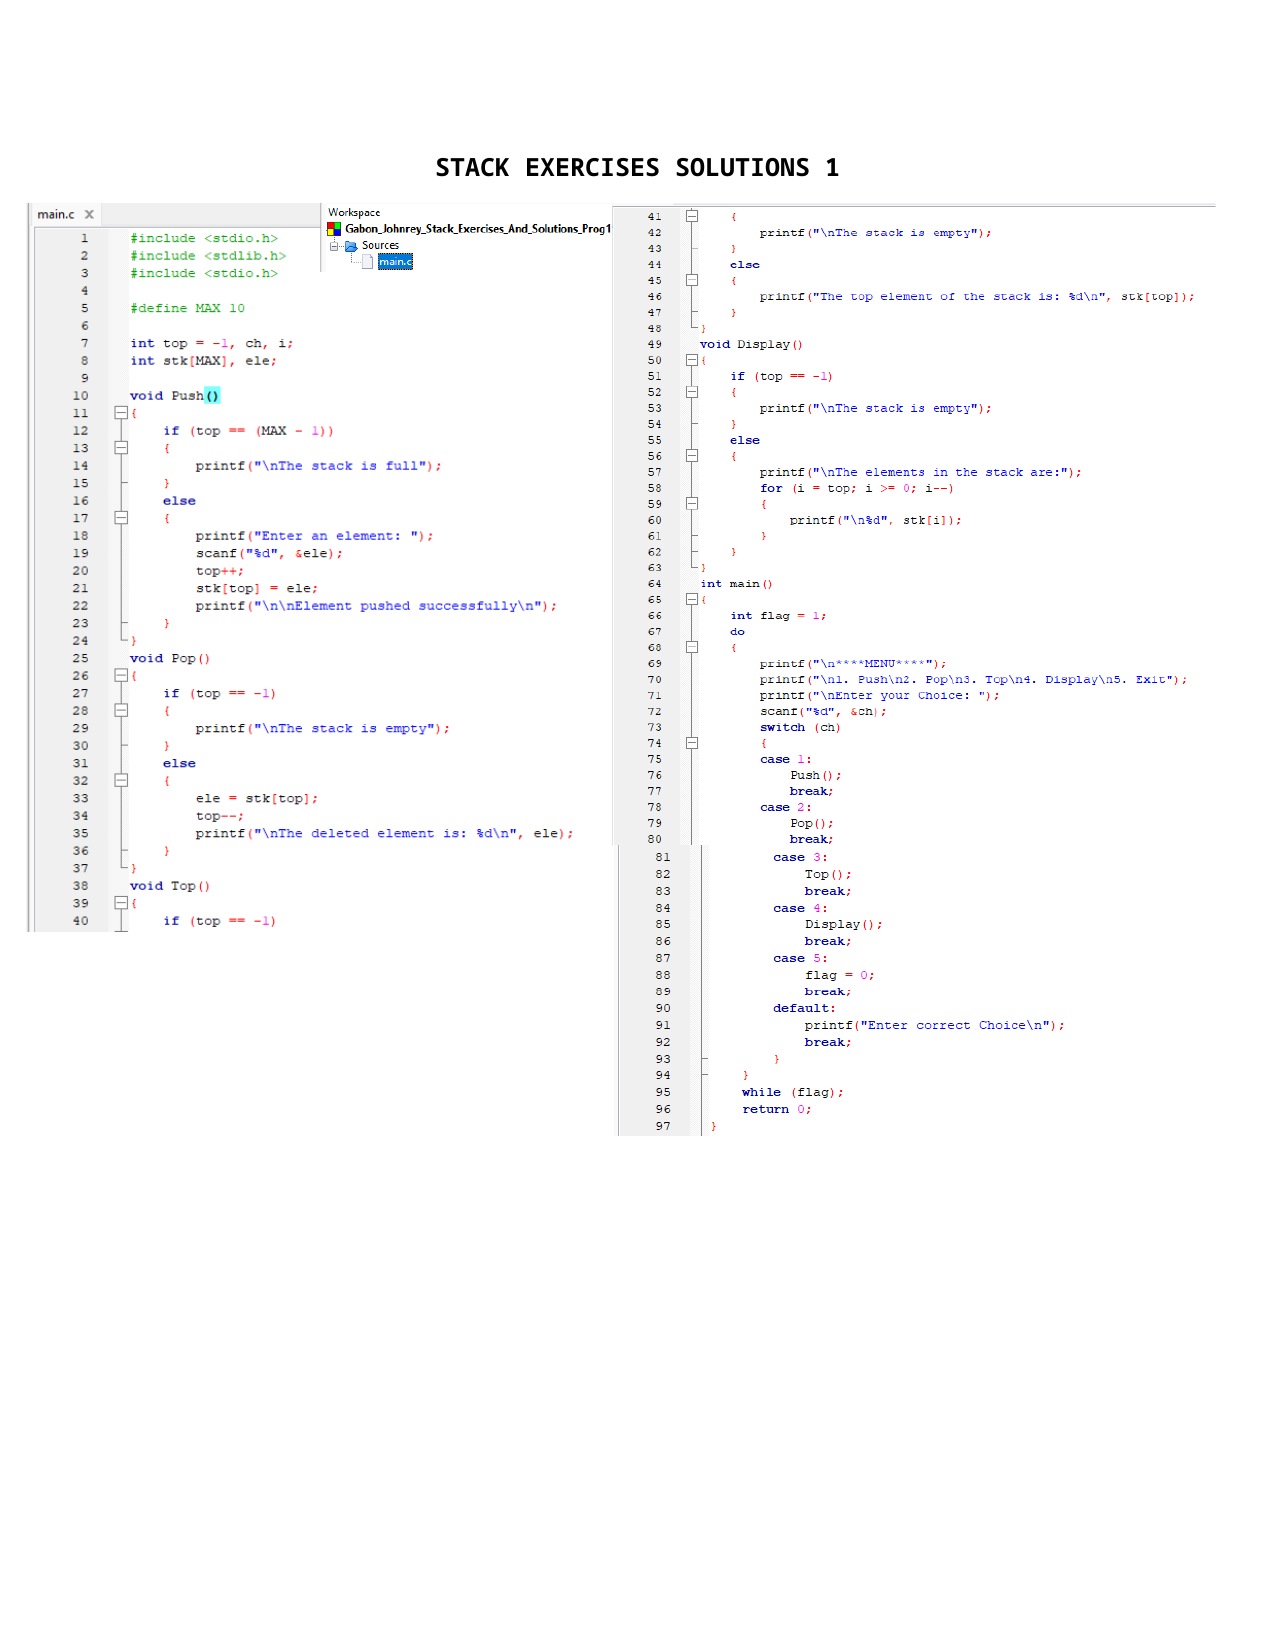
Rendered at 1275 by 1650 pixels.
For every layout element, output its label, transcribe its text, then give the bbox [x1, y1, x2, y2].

picture [26, 203, 1216, 1136]
text STACK EXERCISES SOLUTIONS 1 [150, 150, 1125, 184]
